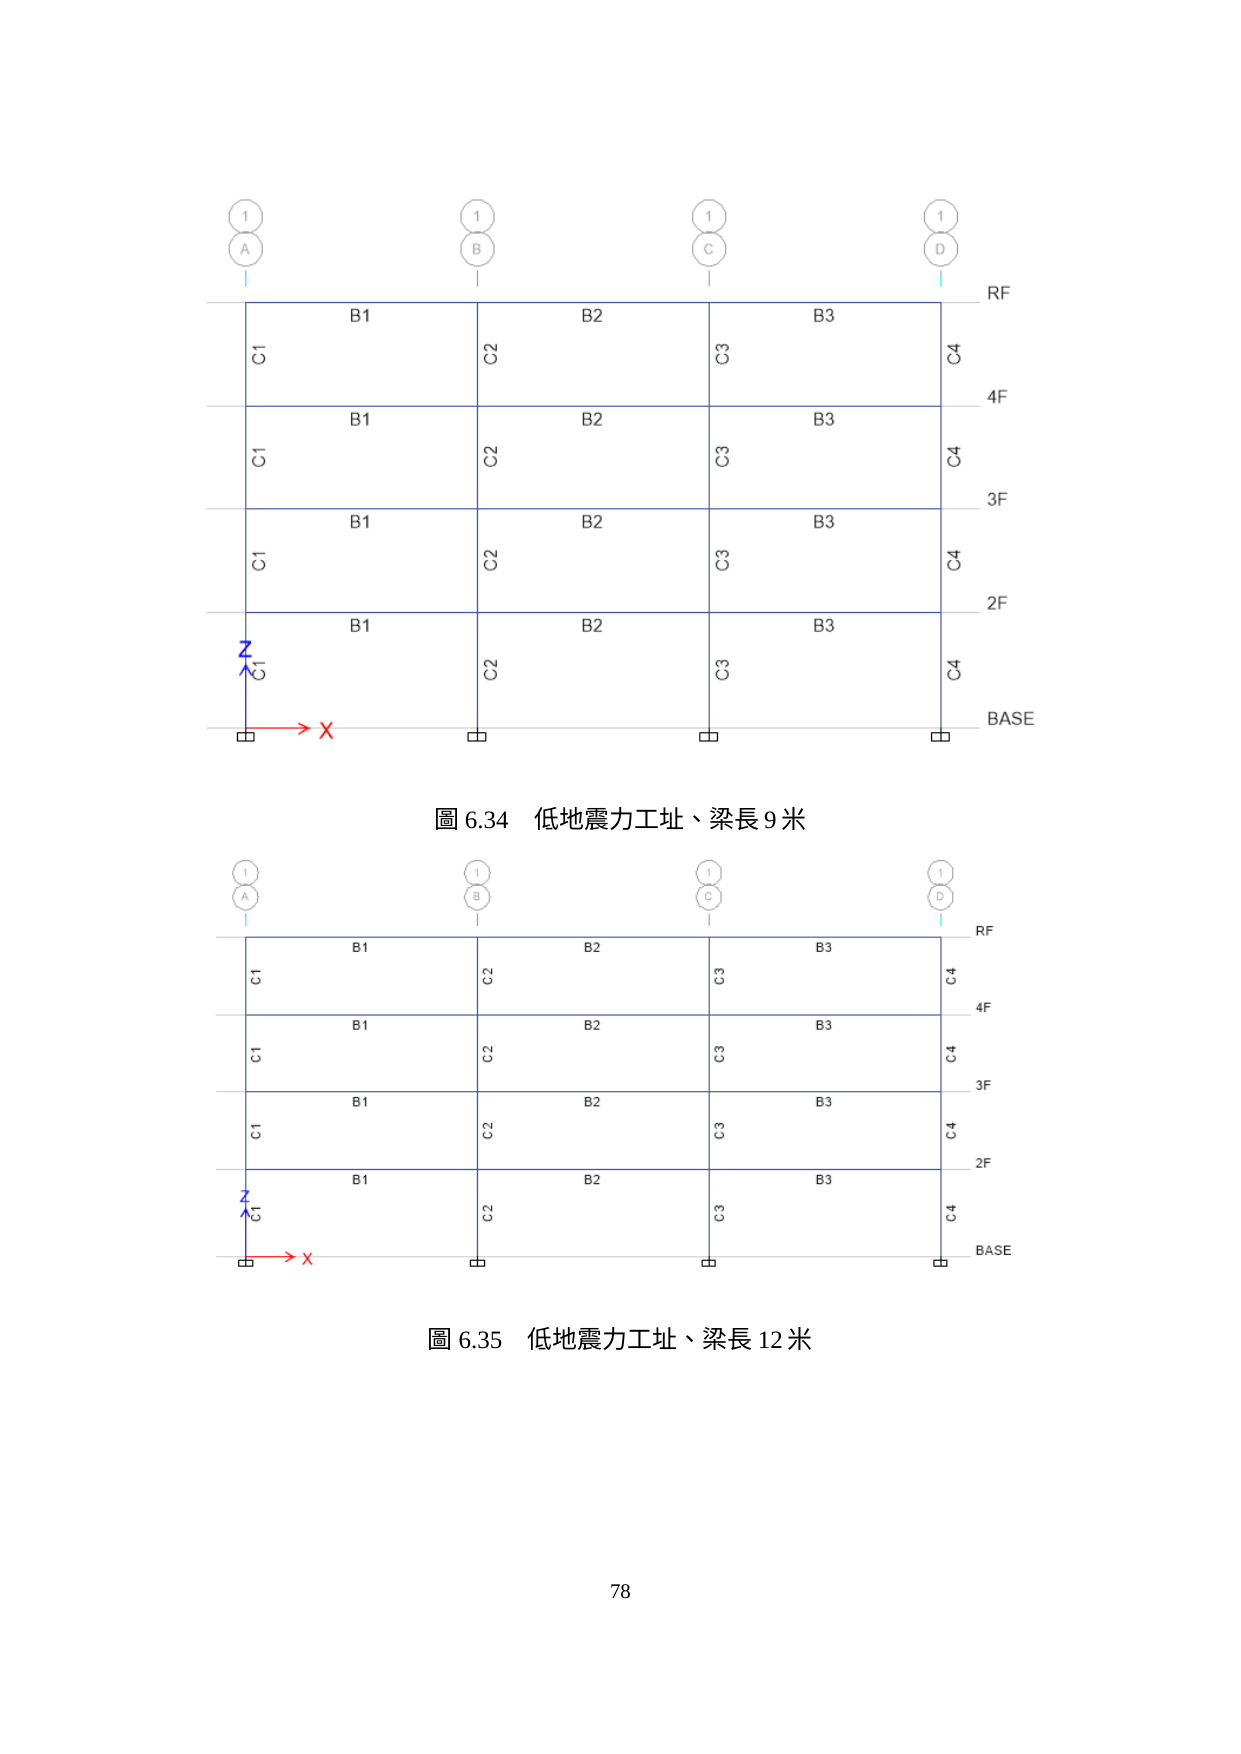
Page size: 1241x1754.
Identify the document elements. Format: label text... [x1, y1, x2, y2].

picture [177, 854, 1063, 1281]
picture [177, 184, 1063, 757]
